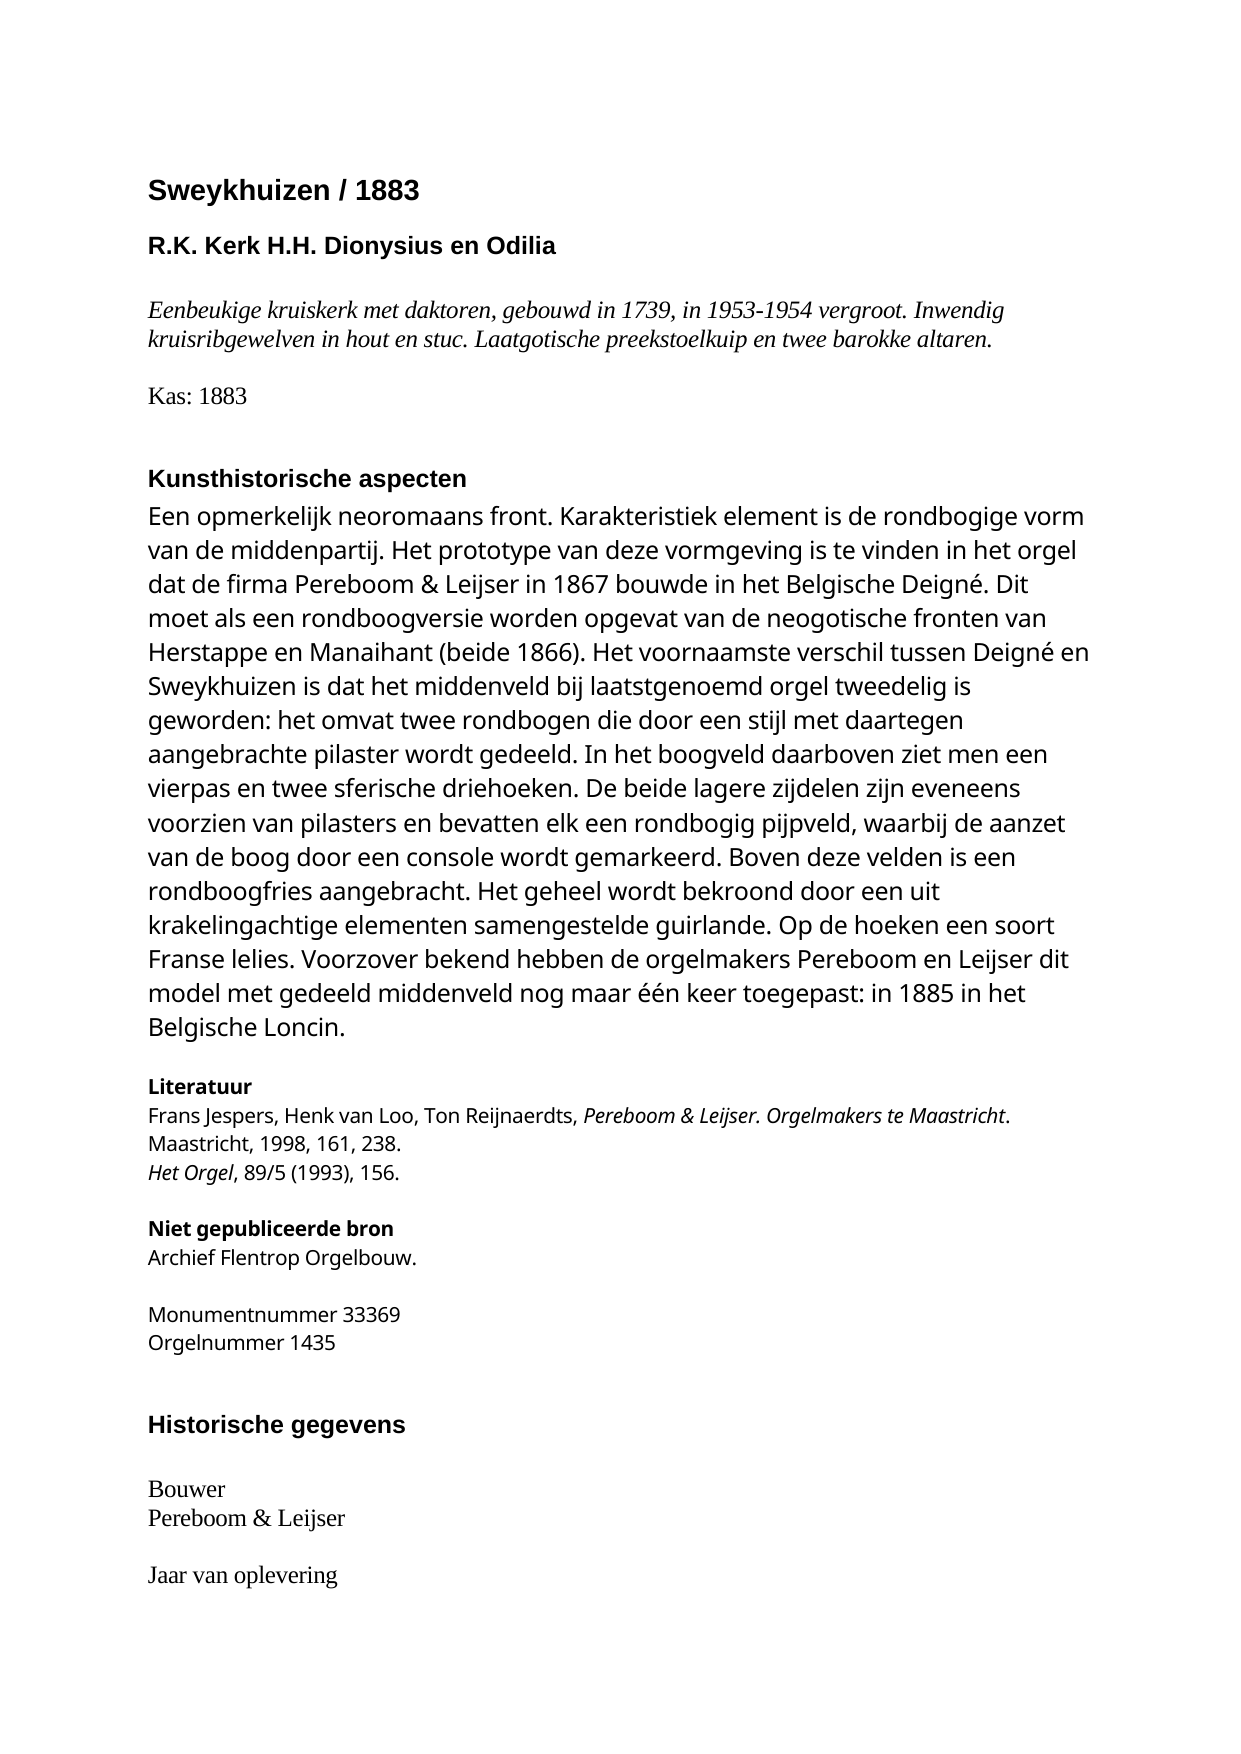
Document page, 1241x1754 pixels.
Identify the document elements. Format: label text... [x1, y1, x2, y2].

subtitle Historische gegevens [148, 1411, 1093, 1439]
text Het Orgel, 89/5 (1993), 156. [148, 1158, 1093, 1186]
text Monumentnummer 33369 [148, 1300, 1093, 1328]
subtitle Sweykhuizen / 1883 [148, 173, 1093, 206]
text Bouwer [148, 1474, 1093, 1503]
text Frans Jespers, Henk van Loo, Ton Reijnaerdts, Pereboom & Leijser. Orgelmakers te Maastricht. Maastricht, 1998, 161, 238. [148, 1101, 1093, 1158]
text Jaar van oplevering [148, 1561, 1093, 1589]
subtitle R.K. Kerk H.H. Dionysius en Odilia [148, 231, 1093, 260]
text Niet gepubliceerde bron [148, 1214, 1093, 1243]
text Pereboom & Leijser [148, 1503, 1093, 1532]
subtitle Kunsthistorische aspecten [148, 464, 1093, 492]
text Eenbeukige kruiskerk met daktoren, gebouwd in 1739, in 1953-1954 vergroot. Inwendig kruisribgewelven in hout en stuc. Laatgotische preekstoelkuip en twee barokke altaren. [148, 295, 1093, 352]
text Literatuur [148, 1072, 1093, 1101]
text Orgelnummer 1435 [148, 1328, 1093, 1357]
text Archief Flentrop Orgelbouw. [148, 1243, 1093, 1271]
text Een opmerkelijk neoromaans front. Karakteristiek element is de rondbogige vorm van de middenpartij. Het prototype van deze vormgeving is te vinden in het orgel dat de firma Pereboom & Leijser in 1867 bouwde in het Belgische Deigné. Dit moet als een rondboogversie worden opgevat van de neogotische fronten van Herstappe en Manaihant (beide 1866). Het voornaamste verschil tussen Deigné en Sweykhuizen is dat het middenveld bij laatstgenoemd orgel tweedelig is geworden: het omvat twee rondbogen die door een stijl met daartegen aangebrachte pilaster wordt gedeeld. In het boogveld daarboven ziet men een vierpas en twee sferische driehoeken. De beide lagere zijdelen zijn eveneens voorzien van pilasters en bevatten elk een rondbogig pijpveld, waarbij de aanzet van de boog door een console wordt gemarkeerd. Boven deze velden is een rondboogfries aangebracht. Het geheel wordt bekroond door een uit krakelingachtige elementen samengestelde guirlande. Op de hoeken een soort Franse lelies. Voorzover bekend hebben de orgelmakers Pereboom en Leijser dit model met gedeeld middenveld nog maar één keer toegepast: in 1885 in het Belgische Loncin. [148, 499, 1093, 1044]
text Kas: 1883 [148, 381, 1093, 410]
